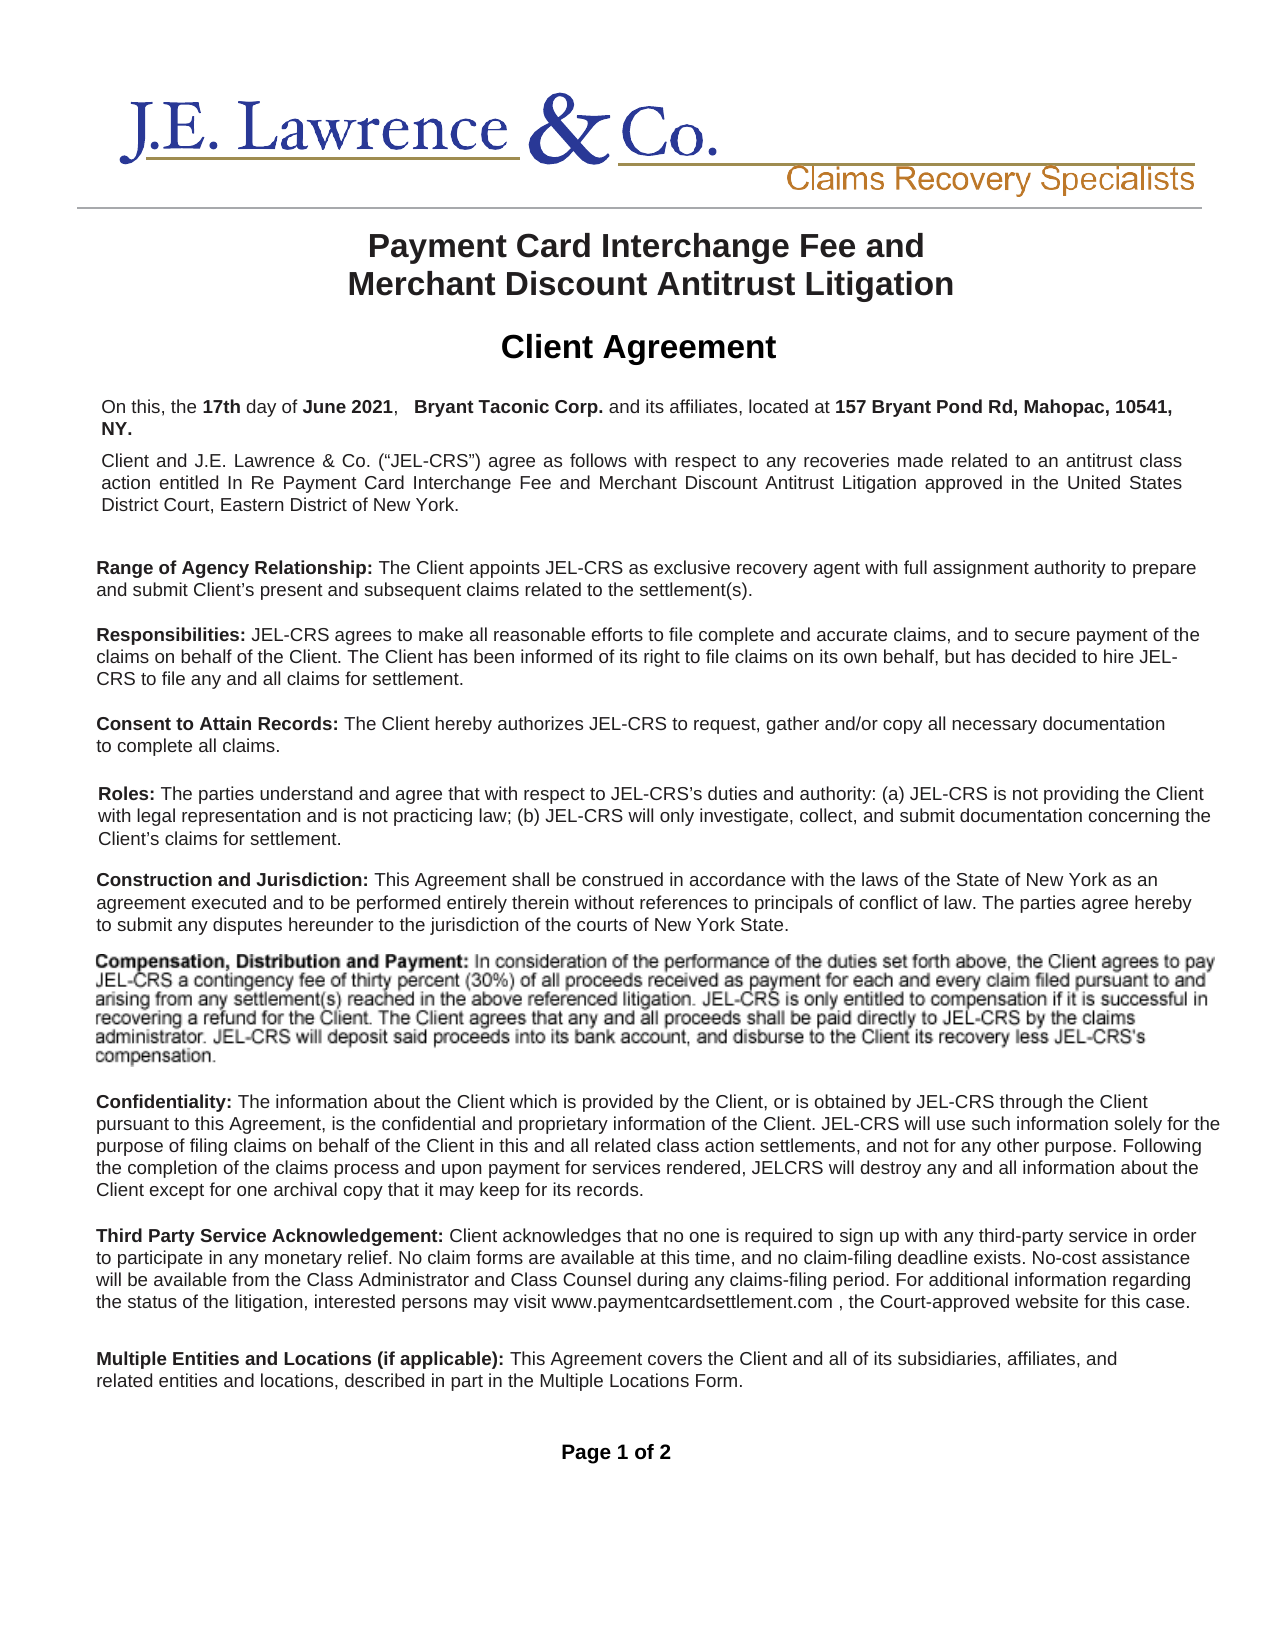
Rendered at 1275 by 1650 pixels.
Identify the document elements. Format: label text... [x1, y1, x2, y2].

picture [787, 165, 809, 190]
text Range of Agency Relationship: The Client appoints JEL-CRS as exclusive recovery agent with full assignment authority to prepare and submit Client’s present and subsequent claims related to the settlement(s). [96, 557, 1216, 601]
text On this, the 17th day of June 2021, Bryant Taconic Corp. and its affiliates, located at 157 Bryant Pond Rd, Mahopac, 10541, NY. [101, 396, 1183, 439]
picture [817, 172, 834, 190]
picture [1121, 172, 1138, 190]
picture [95, 954, 1215, 1067]
picture [1005, 172, 1031, 197]
text Responsibilities: JEL-CRS agrees to make all reasonable efforts to file complete and accurate claims, and to secure payment of the claims on behalf of the Client. The Client has been informed of its right to file claims on its own behalf, but has decided to hire JEL-CRS to file any and all claims for settlement. [96, 624, 1201, 690]
text Page 1 of 2 [215, 1439, 1017, 1463]
picture [670, 124, 703, 156]
text Confidentiality: The information about the Client which is provided by the Client, or is obtained by JEL-CRS through the Client pursuant to this Agreement, is the confidential and proprietary information of the Client. JEL-CRS will use such information solely for the purpose of filing claims on behalf of the Client in this and all related class action settlements, and not for any other purpose. Following the completion of the claims process and upon payment for services rendered, JELCRS will destroy any and all information about the Client except for one archival copy that it may keep for its records. [96, 1091, 1223, 1201]
picture [1154, 166, 1194, 190]
text Third Party Service Acknowledgement: Client acknowledges that no one is required to sign up with any third-party service in order to participate in any monetary relief. No claim forms are available at this time, and no claim-filing deadline exists. No-cost assistance will be available from the Class Administrator and Class Counsel during any claims-filing period. For additional information regarding the status of the litigation, interested persons may visit www.paymentcardsettlement.com , the Court-approved website for this case. [96, 1225, 1206, 1313]
text Consent to Attain Records: The Client hereby authorizes JEL-CRS to request, gather and/or copy all necessary documentation to complete all claims. [96, 713, 1169, 757]
picture [1063, 166, 1119, 196]
text Client Agreement [39, 327, 1237, 365]
picture [843, 172, 884, 190]
picture [238, 101, 507, 150]
picture [1041, 165, 1060, 190]
text Multiple Entities and Locations (if applicable): This Agreement covers the Client and all of its subsidiaries, affiliates, and related entities and locations, described in part in the Multiple Locations Form. [96, 1347, 1163, 1391]
text Client and J.E. Lawrence & Co. (“JEL-CRS”) agree as follows with respect to any recoveries made related to an antitrust class action entitled In Re Payment Card Interchange Fee and Merchant Discount Antitrust Litigation approved in the United States District Court, Eastern District of New York. [101, 450, 1183, 516]
text Construction and Jurisdiction: This Agreement shall be construed in accordance with the laws of the State of New York as an agreement executed and to be performed entirely therein without references to principals of conflict of law. The parties agree hereby to submit any disputes hereunder to the jurisdiction of the courts of New York State. [96, 869, 1196, 935]
text Payment Card Interchange Fee and Merchant Discount Antitrust Litigation [64, 226, 1237, 303]
text Roles: The parties understand and agree that with respect to JEL-CRS’s duties and authority: (a) JEL-CRS is not providing the Client with legal representation and is not practicing law; (b) JEL-CRS will only investigate, collect, and submit documentation concerning the Client’s claims for settlement. [98, 783, 1215, 849]
